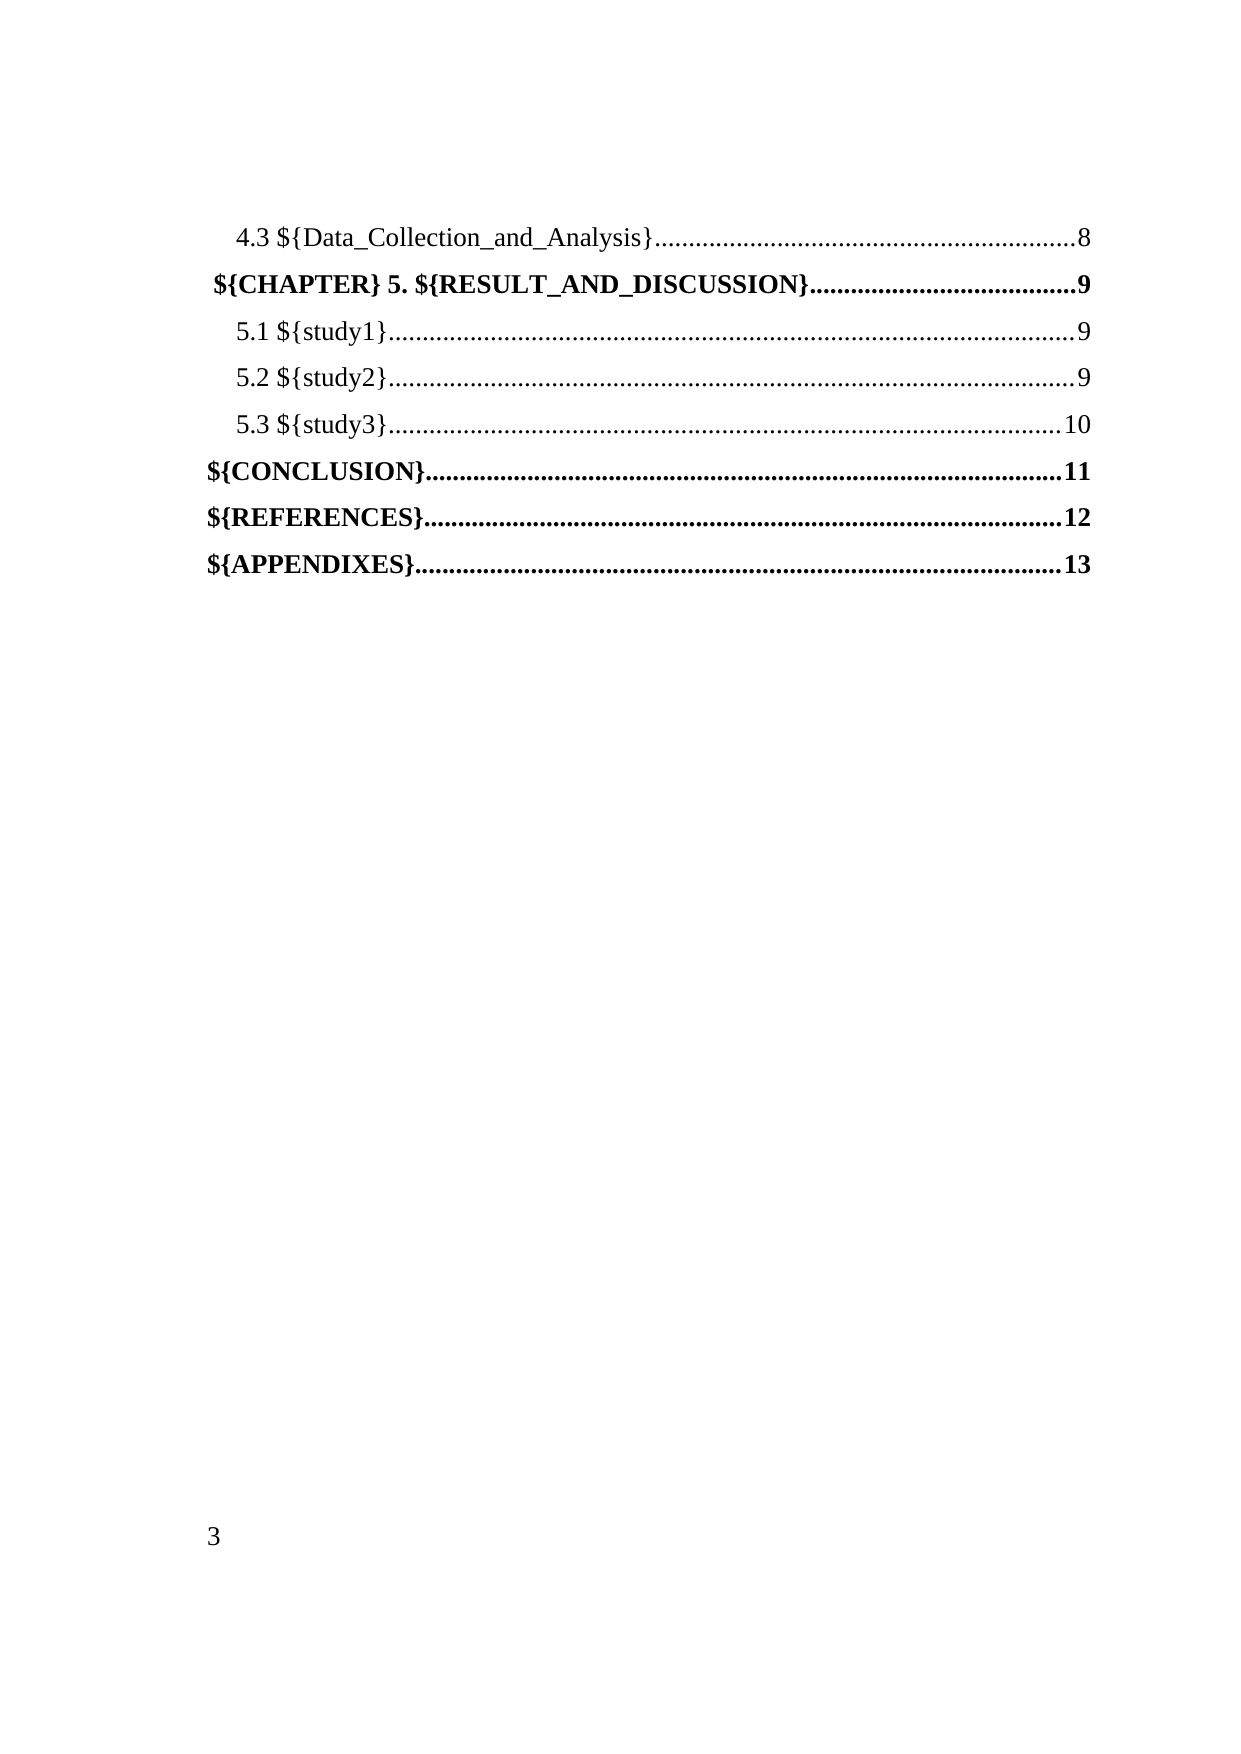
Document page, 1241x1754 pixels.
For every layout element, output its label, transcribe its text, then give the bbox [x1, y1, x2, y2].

text 4.3 ${Data_Collection_and_Analysis} 8 [236, 221, 1092, 252]
text ${References} 12 [207, 501, 1092, 532]
text 5.3 ${study3} 10 [236, 408, 1092, 439]
text 5.1 ${study1} 9 [236, 315, 1092, 346]
text 5.2 ${study2} 9 [236, 361, 1092, 392]
text ${Conclusion} 11 [207, 455, 1092, 486]
text ${Appendixes} 13 [207, 548, 1092, 579]
text ${CHAPTER} 5. ${Result_and_discussion} 9 [207, 268, 1092, 299]
